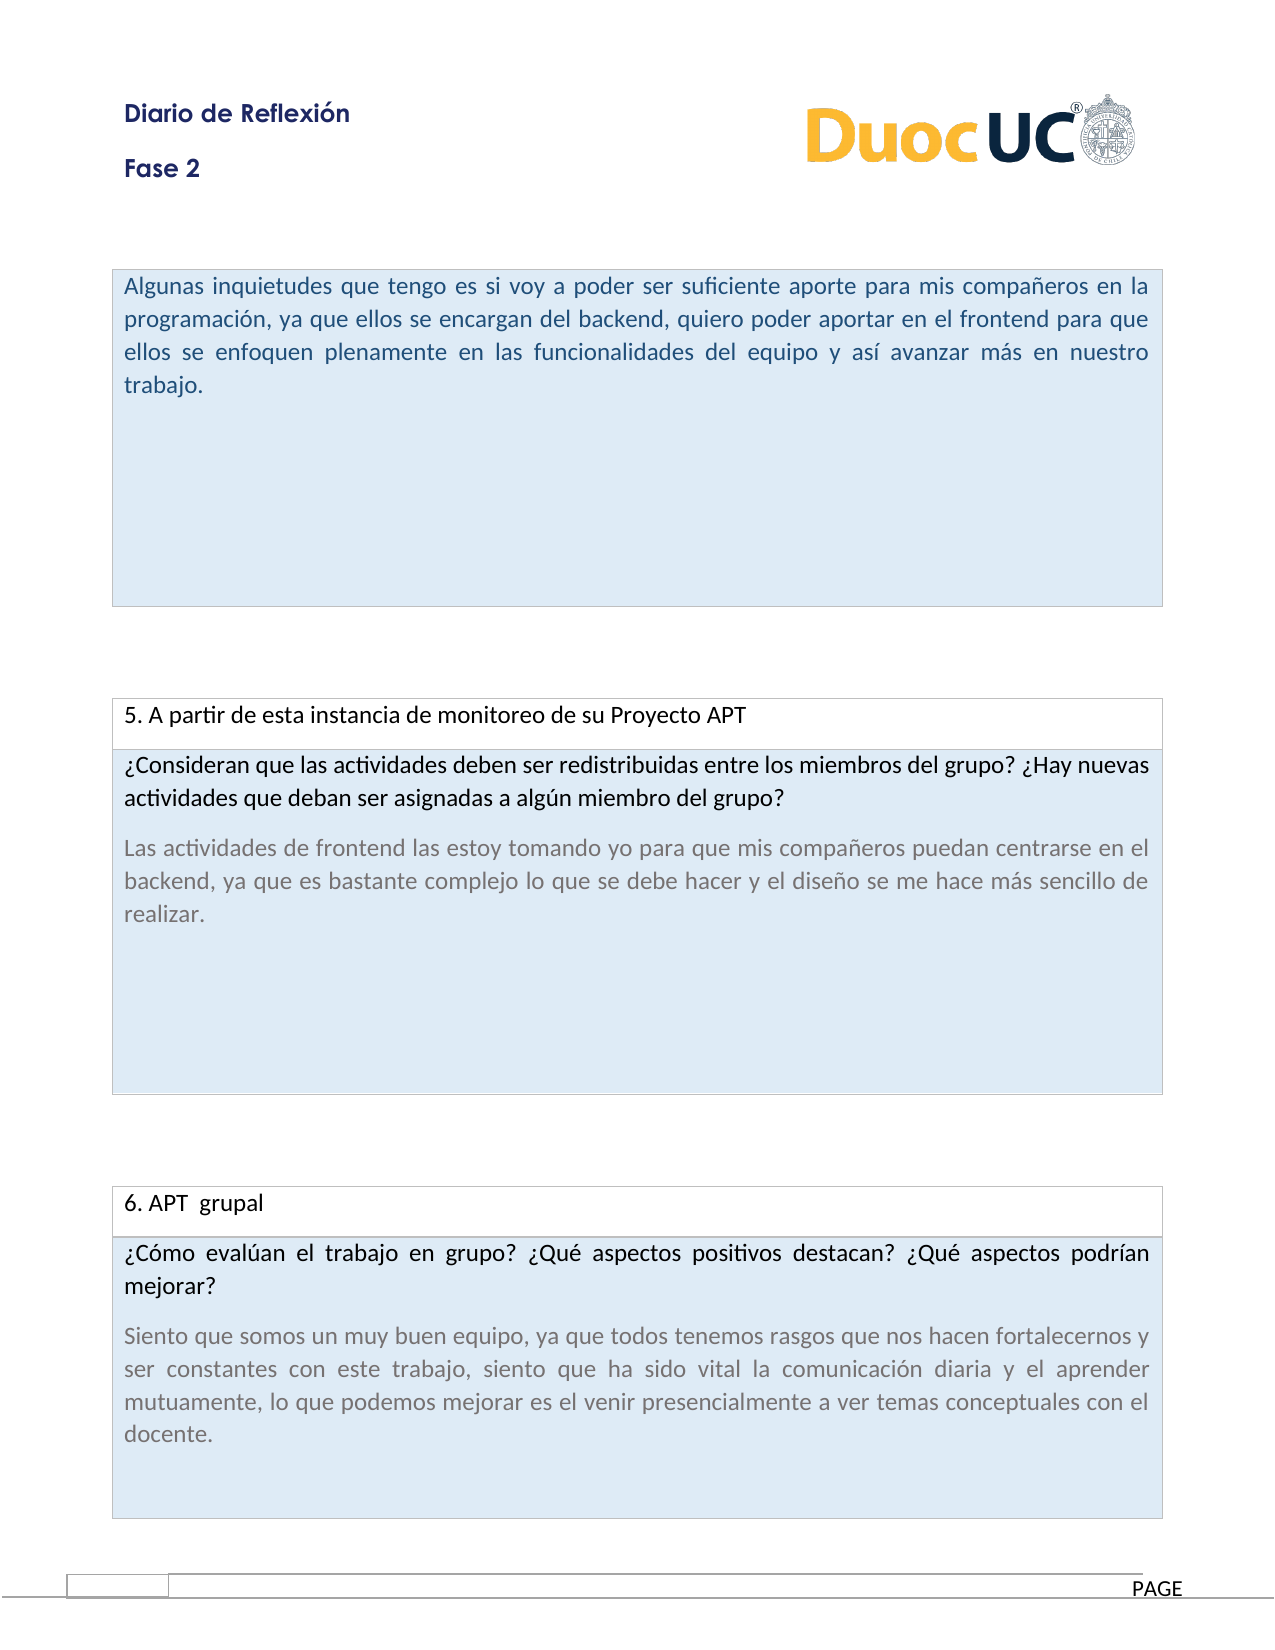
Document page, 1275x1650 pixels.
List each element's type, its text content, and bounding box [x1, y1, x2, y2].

table_cell ¿Consideran que las actividades deben ser redistribuidas entre los miembros del grupo? ¿Hay nuevas actividades que deban ser asignadas a algún miembro del grupo? Las actividades de frontend las estoy tomando yo para que mis compañeros puedan centrarse en el backend, ya que es bastante complejo lo que se debe hacer y el diseño se me hace más sencillo de realizar. [113, 750, 1162, 1093]
picture [807, 94, 1135, 165]
table_header 6. APT grupal [113, 1187, 1162, 1236]
table_header 5. A partir de esta instancia de monitoreo de su Proyecto APT [113, 699, 1162, 749]
